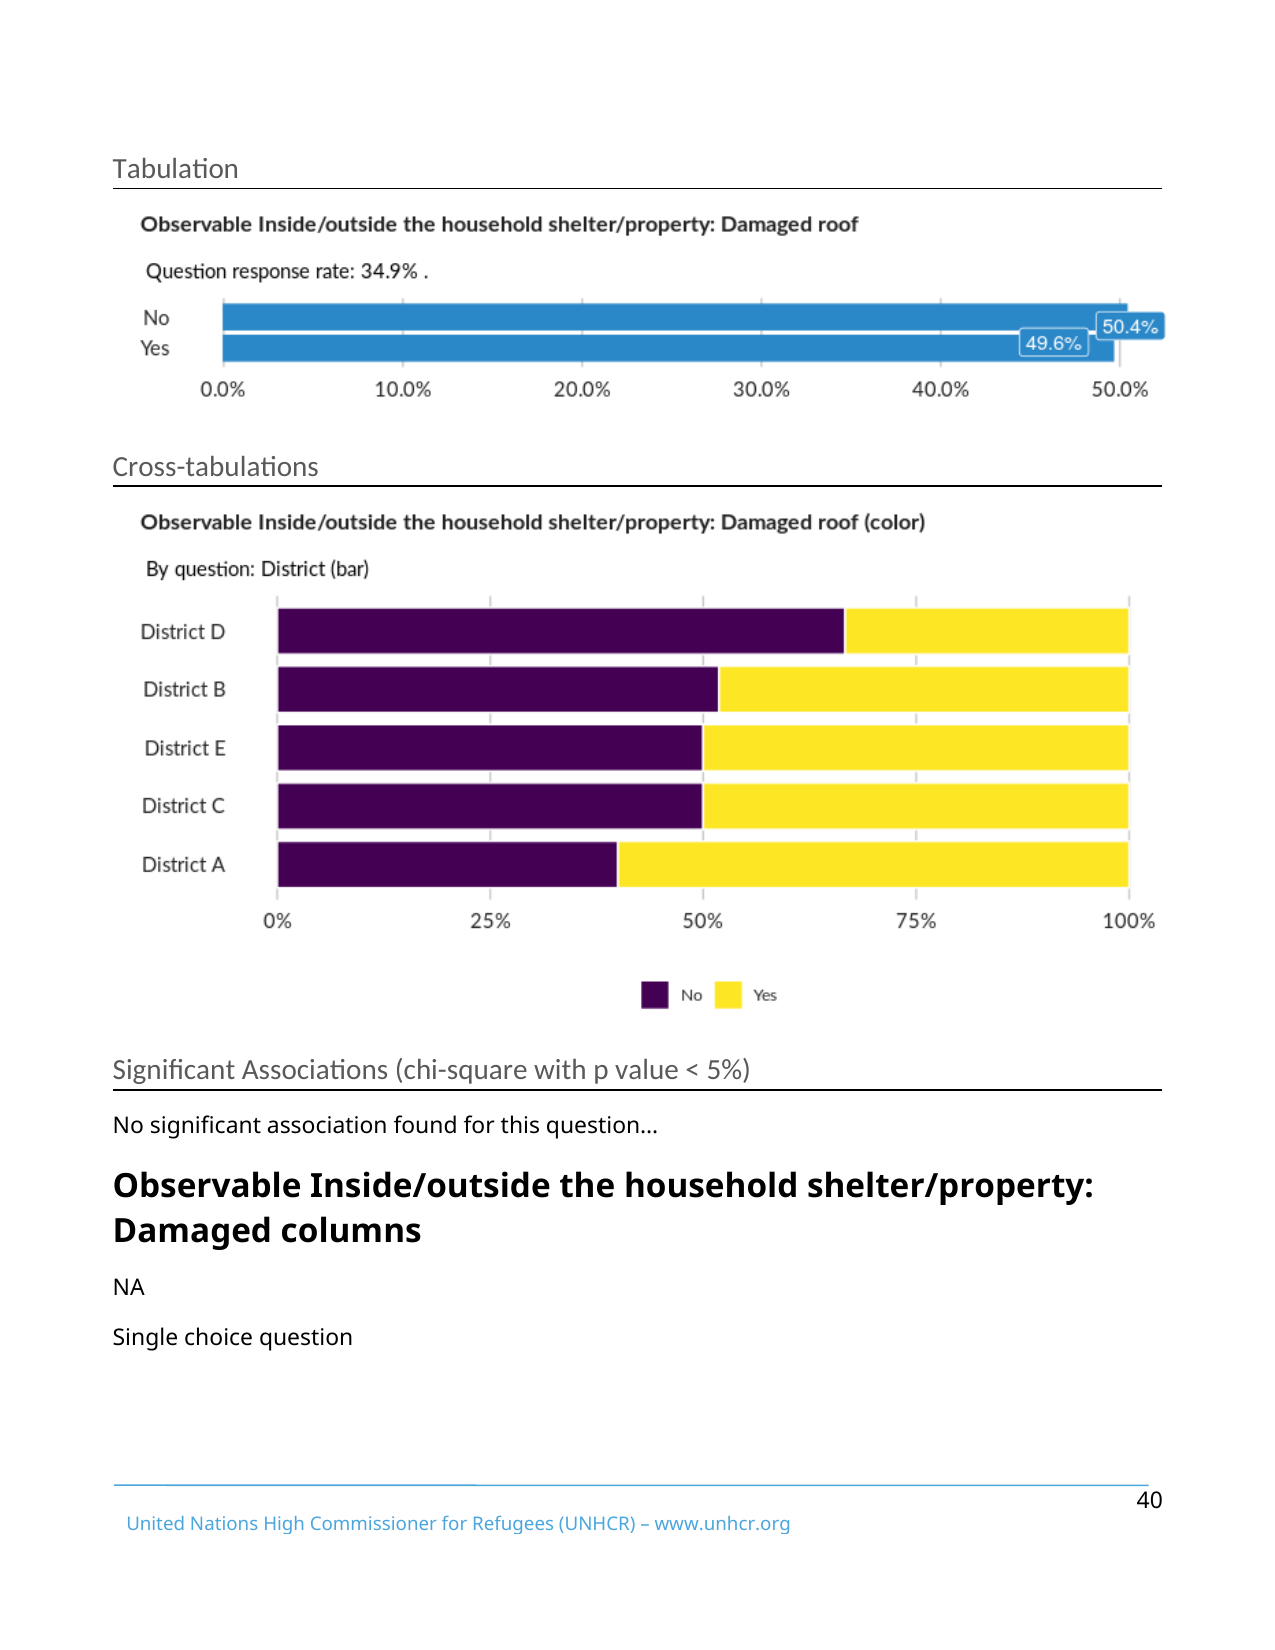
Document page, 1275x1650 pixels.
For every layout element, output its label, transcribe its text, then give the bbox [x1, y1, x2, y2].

subtitle Significant Associations (chi-square with p value < 5%) [112, 1051, 1162, 1091]
subtitle Observable Inside/outside the household shelter/property: Damaged columns [112, 1162, 1162, 1252]
text Single choice question [112, 1321, 1162, 1352]
subtitle Tabulation [112, 150, 1162, 189]
picture [131, 208, 1182, 427]
text No significant association found for this question… [112, 1109, 1162, 1141]
picture [131, 505, 1182, 1031]
text NA [112, 1271, 1162, 1302]
subtitle Cross-tabulations [112, 448, 1162, 487]
